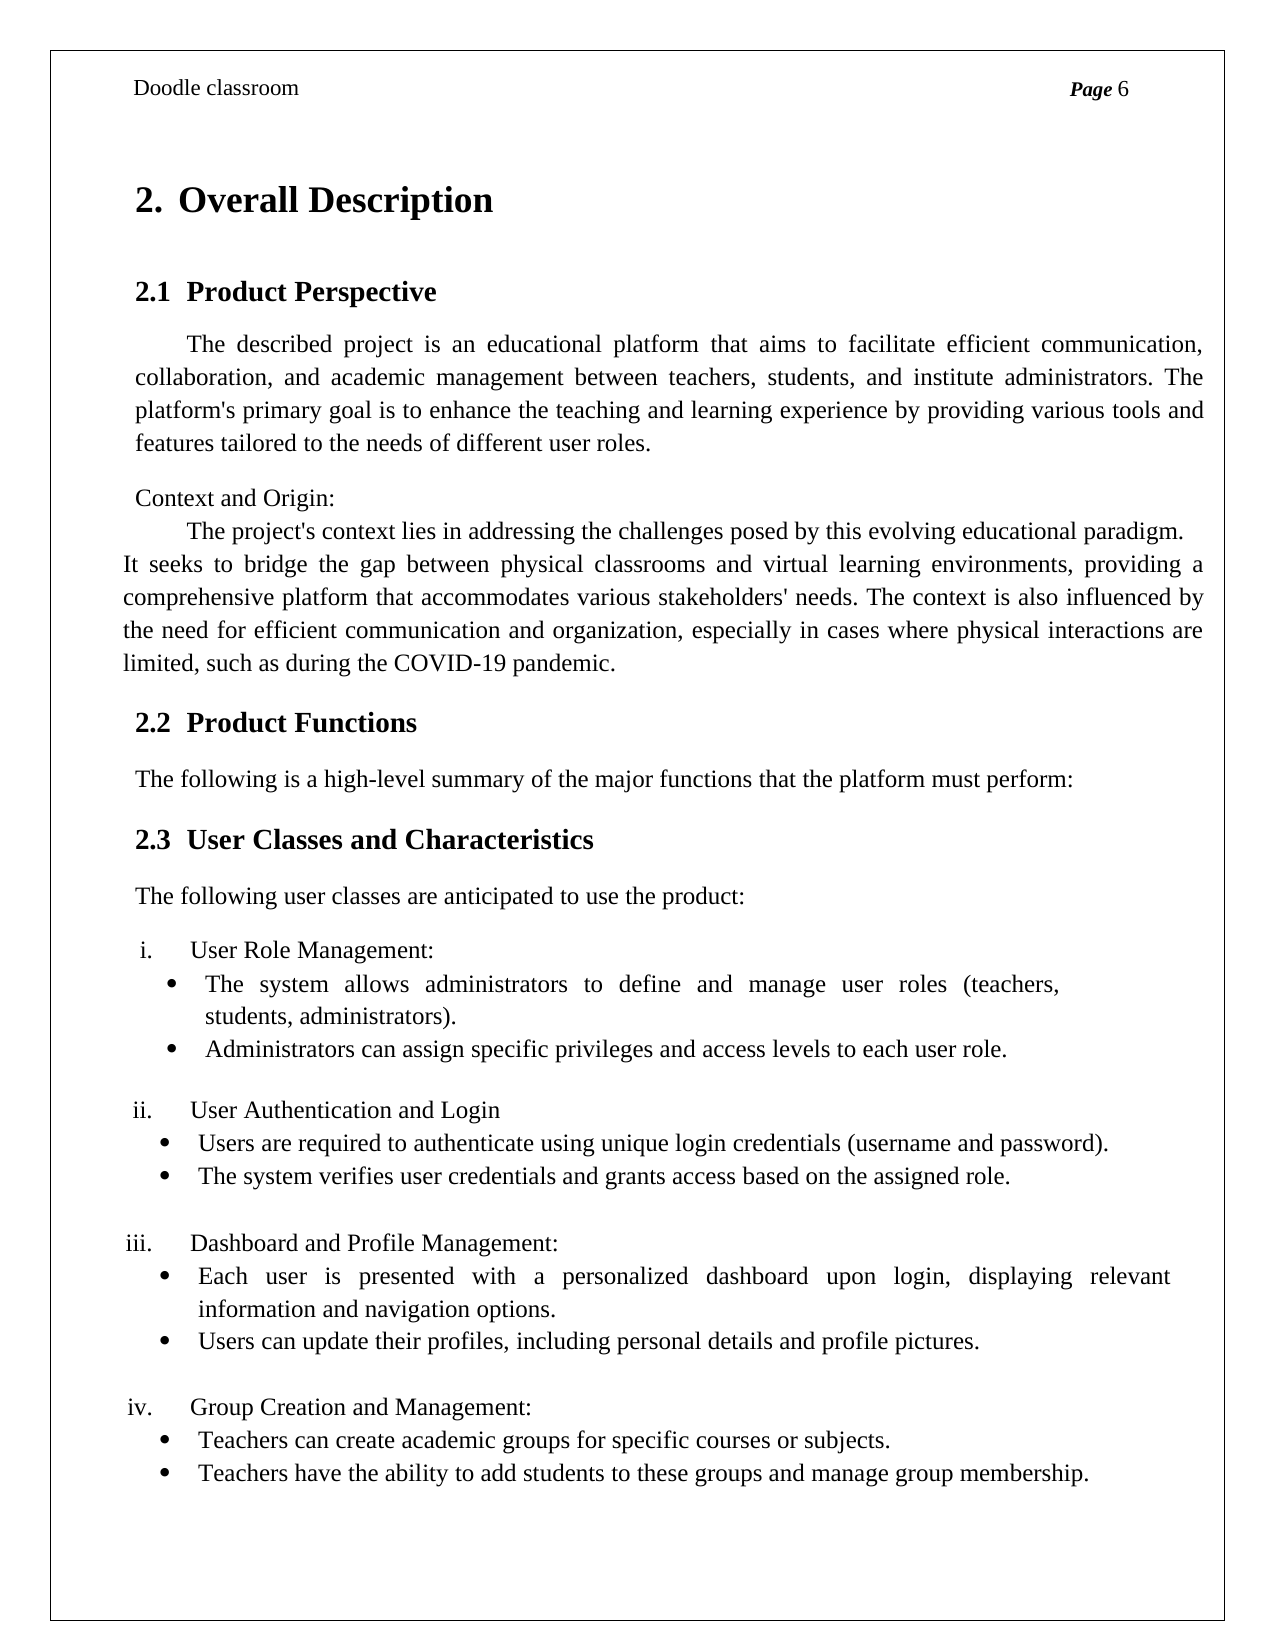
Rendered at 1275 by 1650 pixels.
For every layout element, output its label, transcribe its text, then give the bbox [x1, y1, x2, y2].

list Users are required to authenticate using unique login credentials (username and password). [160, 1128, 1204, 1157]
text It seeks to bridge the gap between physical classrooms and virtual learning environments, providing a comprehensive platform that accommodates various stakeholders' needs. The context is also influenced by the need for efficient communication and organization, especially in cases where physical interactions are limited, such as during the COVID-19 pandemic. [123, 549, 1204, 677]
text The following is a high-level summary of the major functions that the platform must perform: [135, 764, 1204, 793]
subtitle User Classes and Characteristics [135, 822, 1204, 856]
list User Role Management: [139, 936, 1204, 964]
text The described project is an educational platform that aims to facilitate efficient communication, collaboration, and academic management between teachers, students, and institute administrators. The platform's primary goal is to enhance the teaching and learning experience by providing various tools and features tailored to the needs of different user roles. [135, 329, 1204, 457]
subtitle Overall Description [135, 177, 1204, 220]
text Context and Origin: [135, 483, 1204, 512]
subtitle Product Functions [135, 705, 1204, 739]
list Dashboard and Profile Management: [125, 1228, 1204, 1257]
list User Authentication and Login [132, 1096, 1204, 1124]
list Administrators can assign specific privileges and access levels to each user role. [167, 1034, 1204, 1062]
list Teachers have the ability to add students to these groups and manage group membership. [160, 1458, 1204, 1487]
list Group Creation and Management: [127, 1392, 1204, 1421]
list Each user is presented with a personalized dashboard upon login, displaying relevant information and navigation options. [160, 1261, 1171, 1322]
text The project's context lies in addressing the challenges posed by this evolving educational paradigm. [186, 516, 1204, 545]
subtitle Product Perspective [135, 274, 1204, 308]
list Users can update their profiles, including personal details and profile pictures. [160, 1326, 1204, 1355]
list The system verifies user credentials and grants access based on the assigned role. [160, 1161, 1204, 1190]
list The system allows administrators to define and manage user roles (teachers, students, administrators). [167, 969, 1060, 1030]
list Teachers can create academic groups for specific courses or subjects. [160, 1425, 1204, 1454]
text The following user classes are anticipated to use the product: [135, 881, 1204, 910]
